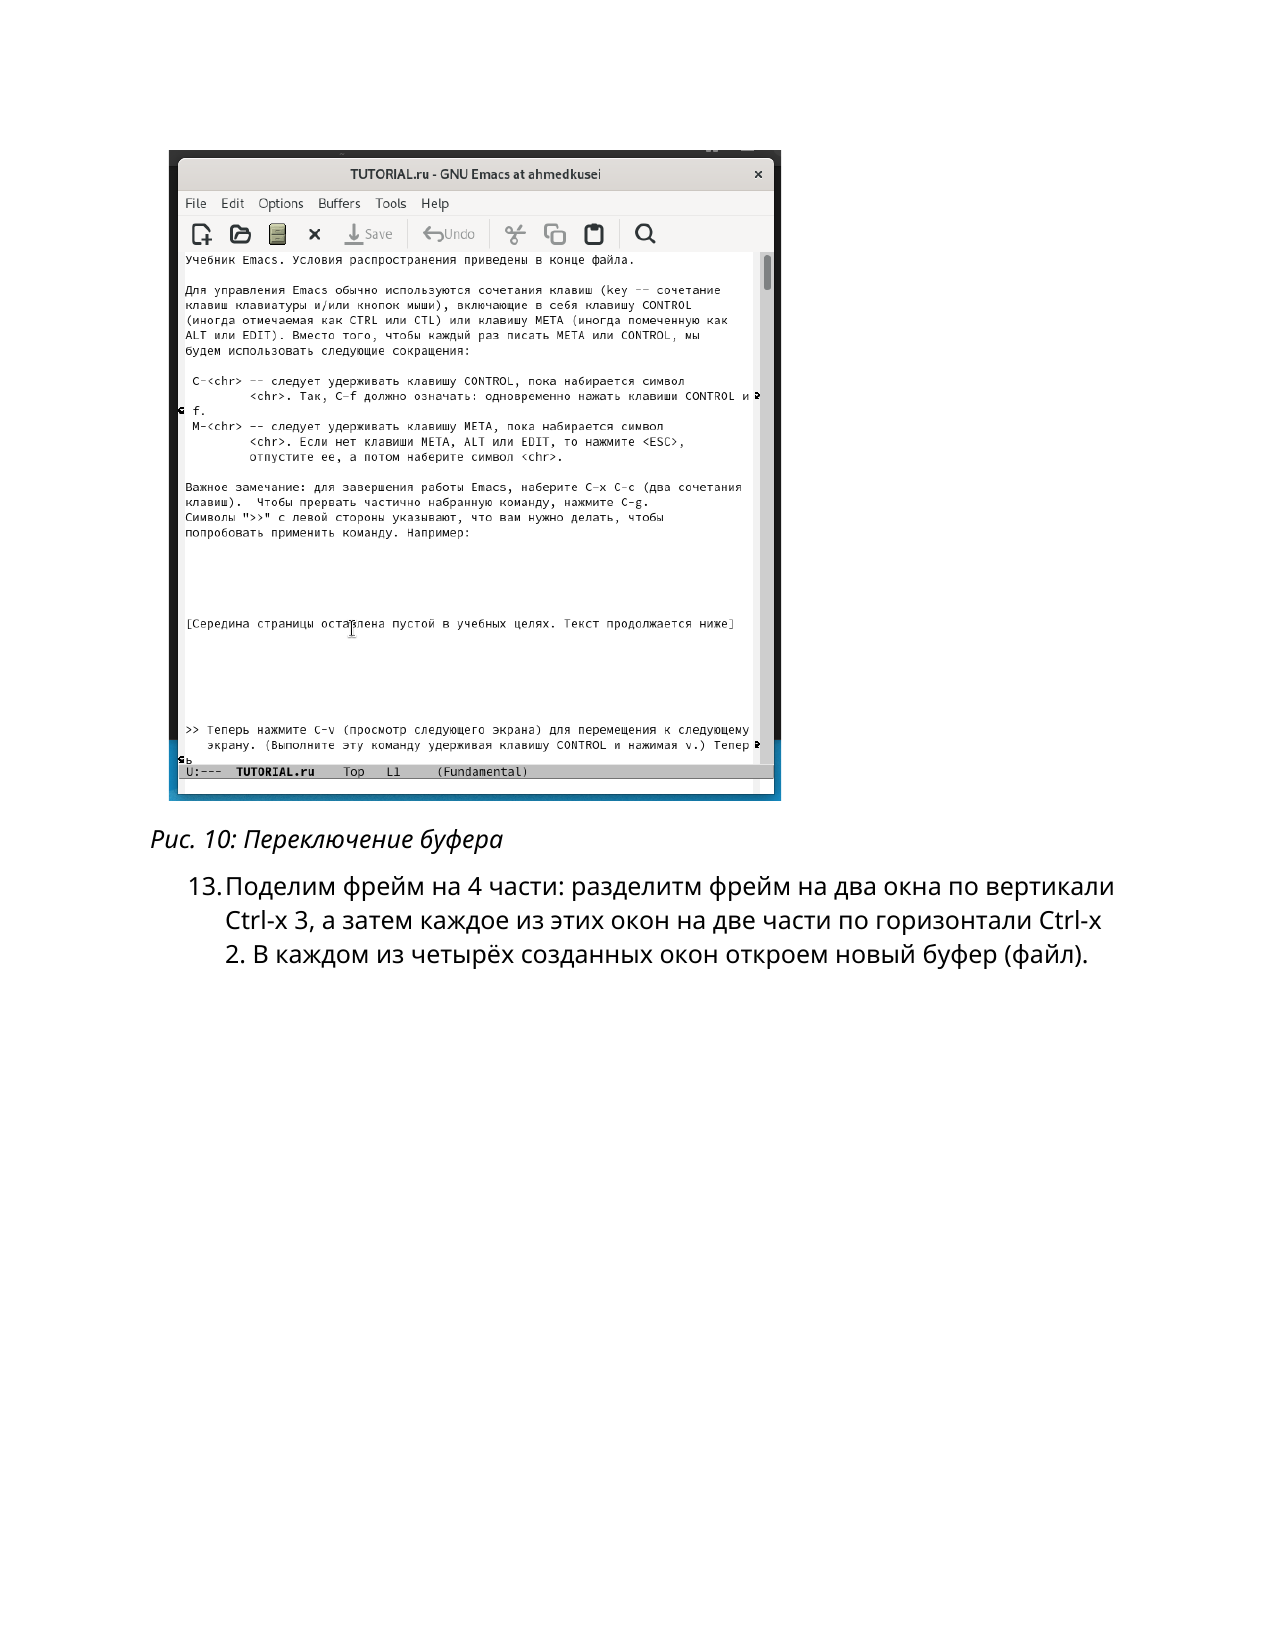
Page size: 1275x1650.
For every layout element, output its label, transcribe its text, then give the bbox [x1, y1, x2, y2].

picture [168, 150, 782, 801]
list Поделим фрейм на 4 части: разделитм фрейм на два окна по вертикали Ctrl-x 3, а затем каждое из этих окон на две части по горизонтали Ctrl-x 2. В каждом из четырёх созданных окон откроем новый буфер (файл). [187, 868, 1125, 970]
text Рис. 10: Переключение буфера [150, 822, 1125, 856]
